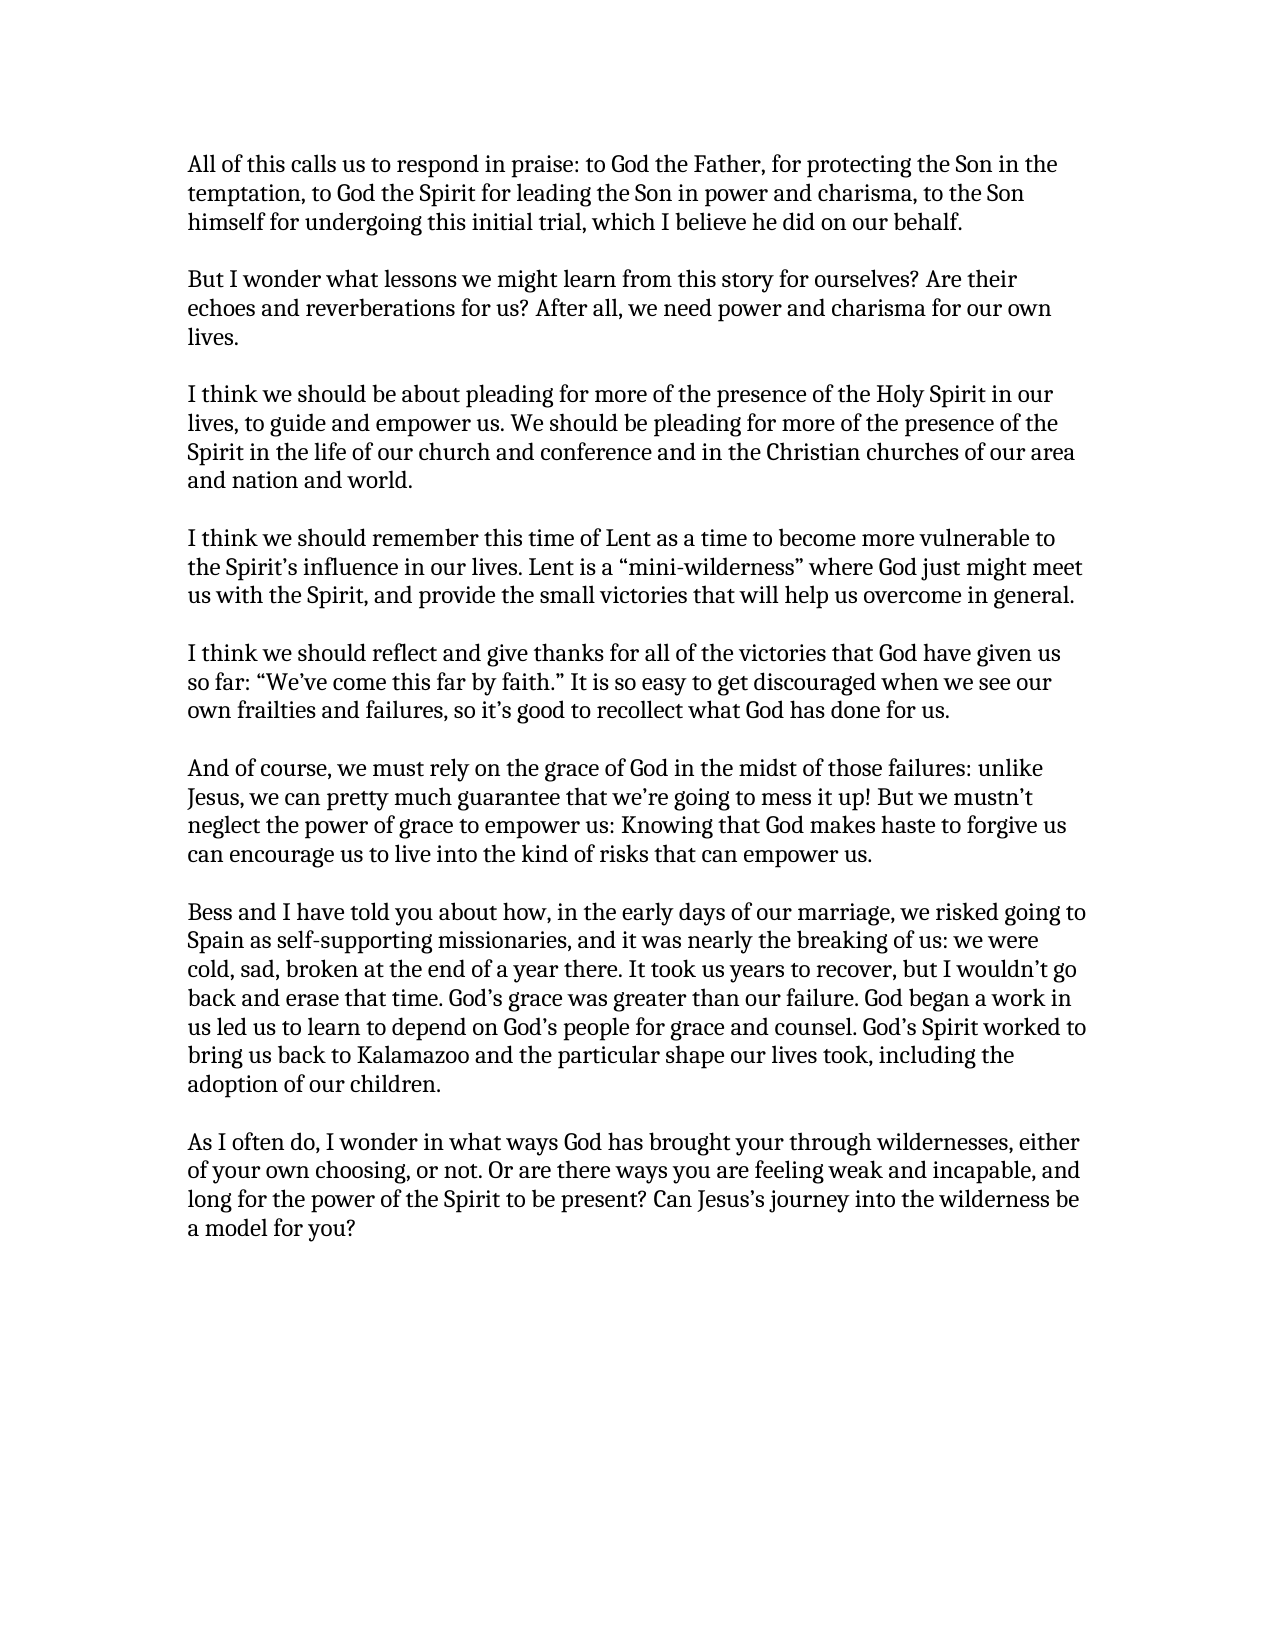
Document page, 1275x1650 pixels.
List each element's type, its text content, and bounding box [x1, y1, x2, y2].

text I think we should be about pleading for more of the presence of the Holy Spirit in our lives, to guide and empower us. We should be pleading for more of the presence of the Spirit in the life of our church and conference and in the Christian churches of our area and nation and world. [187, 380, 1087, 495]
text But I wonder what lessons we might learn from this story for ourselves? Are their echoes and reverberations for us? After all, we need power and charisma for our own lives. [187, 265, 1087, 351]
text And of course, we must rely on the grace of God in the midst of those failures: unlike Jesus, we can pretty much guarantee that we’re going to mess it up! But we mustn’t neglect the power of grace to empower us: Knowing that God makes haste to forgive us can encourage us to live into the kind of risks that can empower us. [187, 754, 1087, 869]
text I think we should remember this time of Lent as a time to become more vulnerable to the Spirit’s influence in our lives. Lent is a “mini-wilderness” where God just might meet us with the Spirit, and provide the small victories that will help us overcome in general. [187, 524, 1087, 610]
text I think we should reflect and give thanks for all of the victories that God have given us so far: “We’ve come this far by faith.” It is so easy to get discouraged when we see our own frailties and failures, so it’s good to recollect what God has done for us. [187, 639, 1087, 725]
text Bess and I have told you about how, in the early days of our marriage, we risked going to Spain as self-supporting missionaries, and it was nearly the breaking of us: we were cold, sad, broken at the end of a year there. It took us years to recover, but I wouldn’t go back and erase that time. God’s grace was greater than our failure. God began a work in us led us to learn to depend on God’s people for grace and counsel. God’s Spirit worked to bring us back to Kalamazoo and the particular shape our lives took, including the adoption of our children. [187, 897, 1087, 1099]
text All of this calls us to respond in praise: to God the Father, for protecting the Son in the temptation, to God the Spirit for leading the Son in power and charisma, to the Son himself for undergoing this initial trial, which I believe he did on our behalf. [187, 150, 1087, 236]
text As I often do, I wonder in what ways God has brought your through wildernesses, either of your own choosing, or not. Or are there ways you are feeling weak and incapable, and long for the power of the Spirit to be present? Can Jesus’s journey into the wilderness be a model for you? [187, 1127, 1087, 1242]
